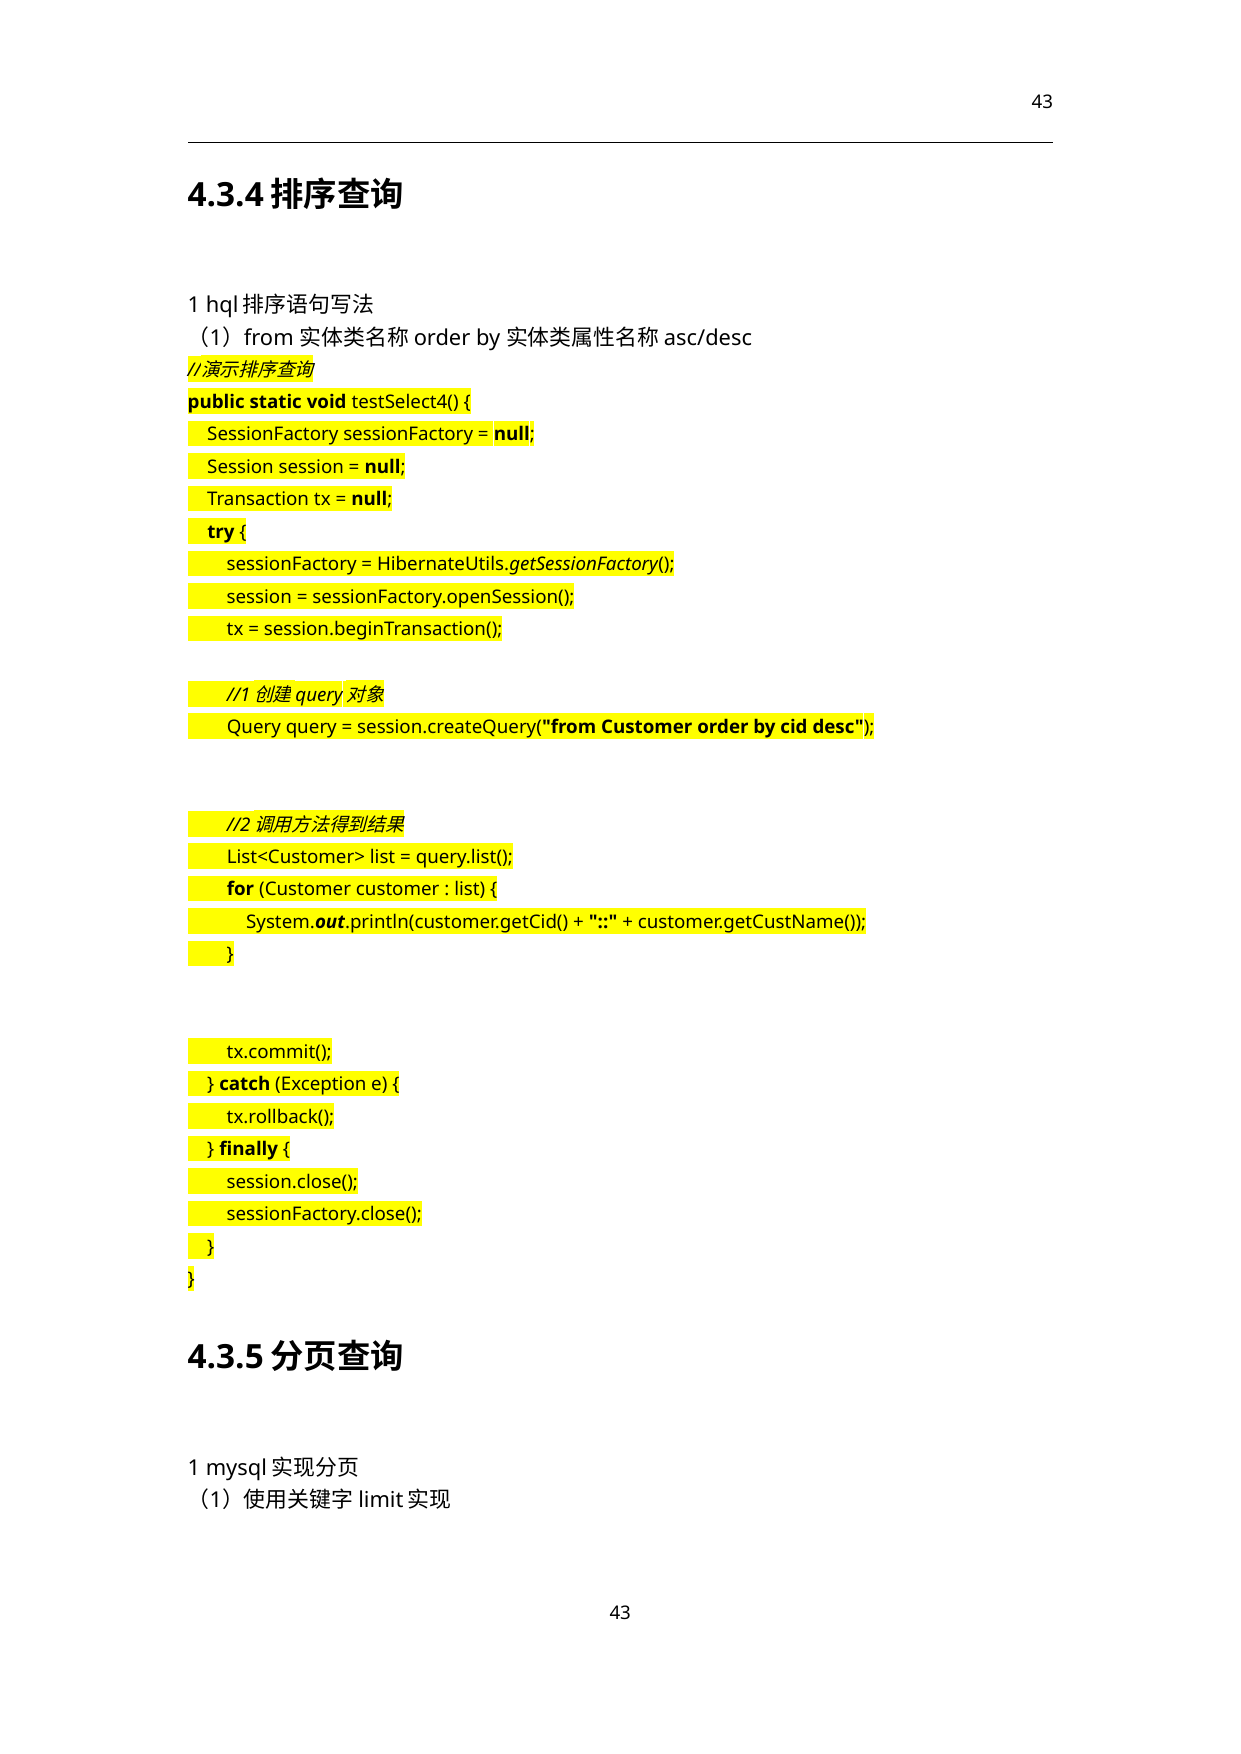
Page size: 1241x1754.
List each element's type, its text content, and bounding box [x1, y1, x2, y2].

text 1 hql排序语句写法 [187, 287, 1053, 320]
subtitle 4.3.5分页查询 [187, 1322, 1053, 1387]
text （1）使用关键字 limit实现 [187, 1482, 1053, 1514]
text （1）from 实体类名称 order by 实体类属性名称 asc/desc [187, 320, 1053, 352]
text //演示排序查询 public static void testSelect4() { SessionFactory sessionFactory = null; Session session = null; Transaction tx = null; try { sessionFactory = HibernateUtils.getSessionFactory(); session = sessionFactory.openSession(); tx = session.beginTransaction(); //1创建query对象 Query query = session.createQuery("from Customer order by cid desc"); //2调用方法得到结果 List<Customer> list = query.list(); for (Customer customer : list) { System.out.println(customer.getCid() + "::" + customer.getCustName()); } tx.commit(); } catch (Exception e) { tx.rollback(); } finally { session.close(); sessionFactory.close(); } } [187, 352, 1053, 1295]
text 1 mysql实现分页 [187, 1449, 1053, 1482]
subtitle 4.3.4排序查询 [187, 160, 1053, 225]
